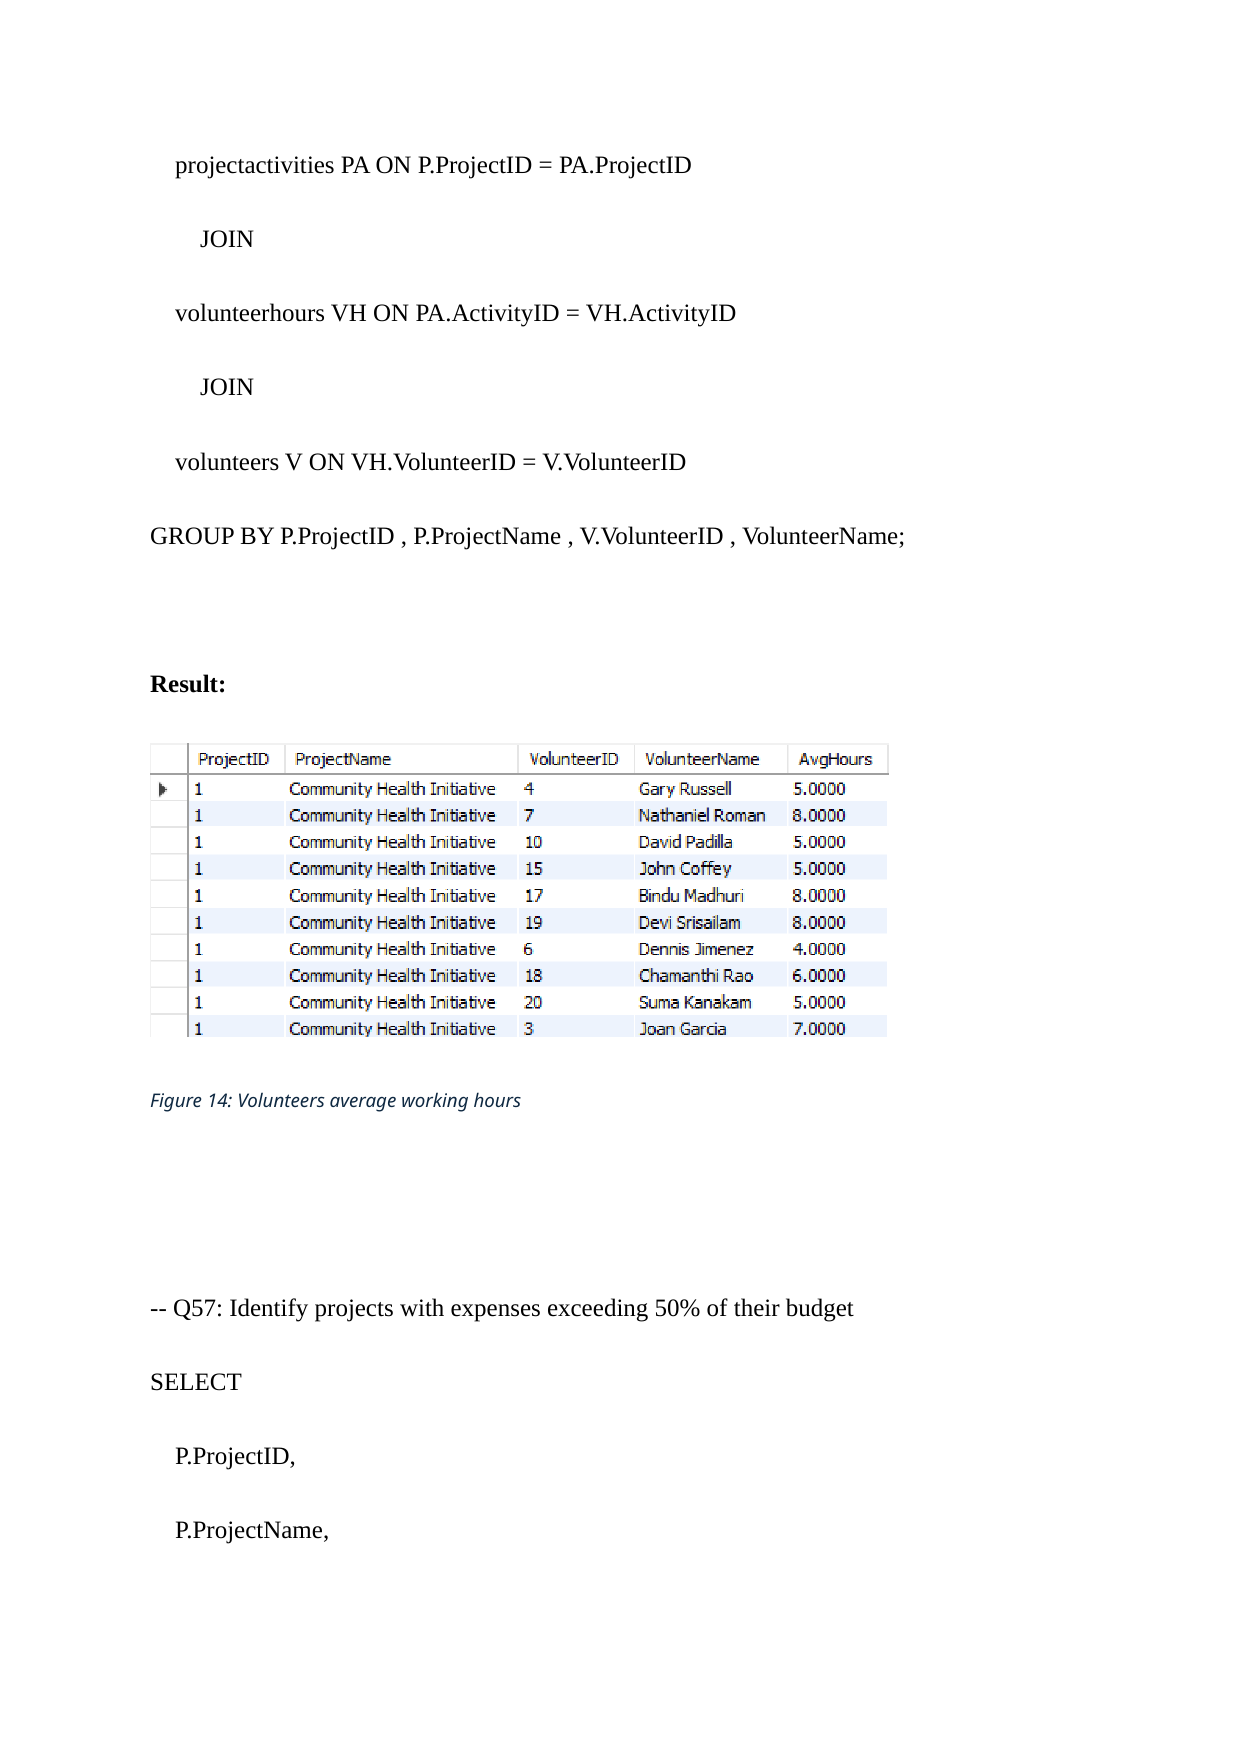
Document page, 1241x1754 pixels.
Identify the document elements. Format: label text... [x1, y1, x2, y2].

picture [150, 743, 893, 1037]
text P.ProjectID, [150, 1441, 1090, 1470]
text projectactivities PA ON P.ProjectID = PA.ProjectID [150, 150, 1090, 179]
text JOIN [150, 224, 1090, 253]
text P.ProjectName, [150, 1516, 1090, 1544]
text Result: [150, 669, 1090, 698]
text JOIN [150, 372, 1090, 401]
text -- Q57: Identify projects with expenses exceeding 50% of their budget [150, 1293, 1090, 1322]
text GROUP BY P.ProjectID , P.ProjectName , V.VolunteerID , VolunteerName; [150, 521, 1090, 549]
text volunteers V ON VH.VolunteerID = V.VolunteerID [150, 447, 1090, 475]
text volunteerhours VH ON PA.ActivityID = VH.ActivityID [150, 298, 1090, 327]
text SELECT [150, 1367, 1090, 1396]
